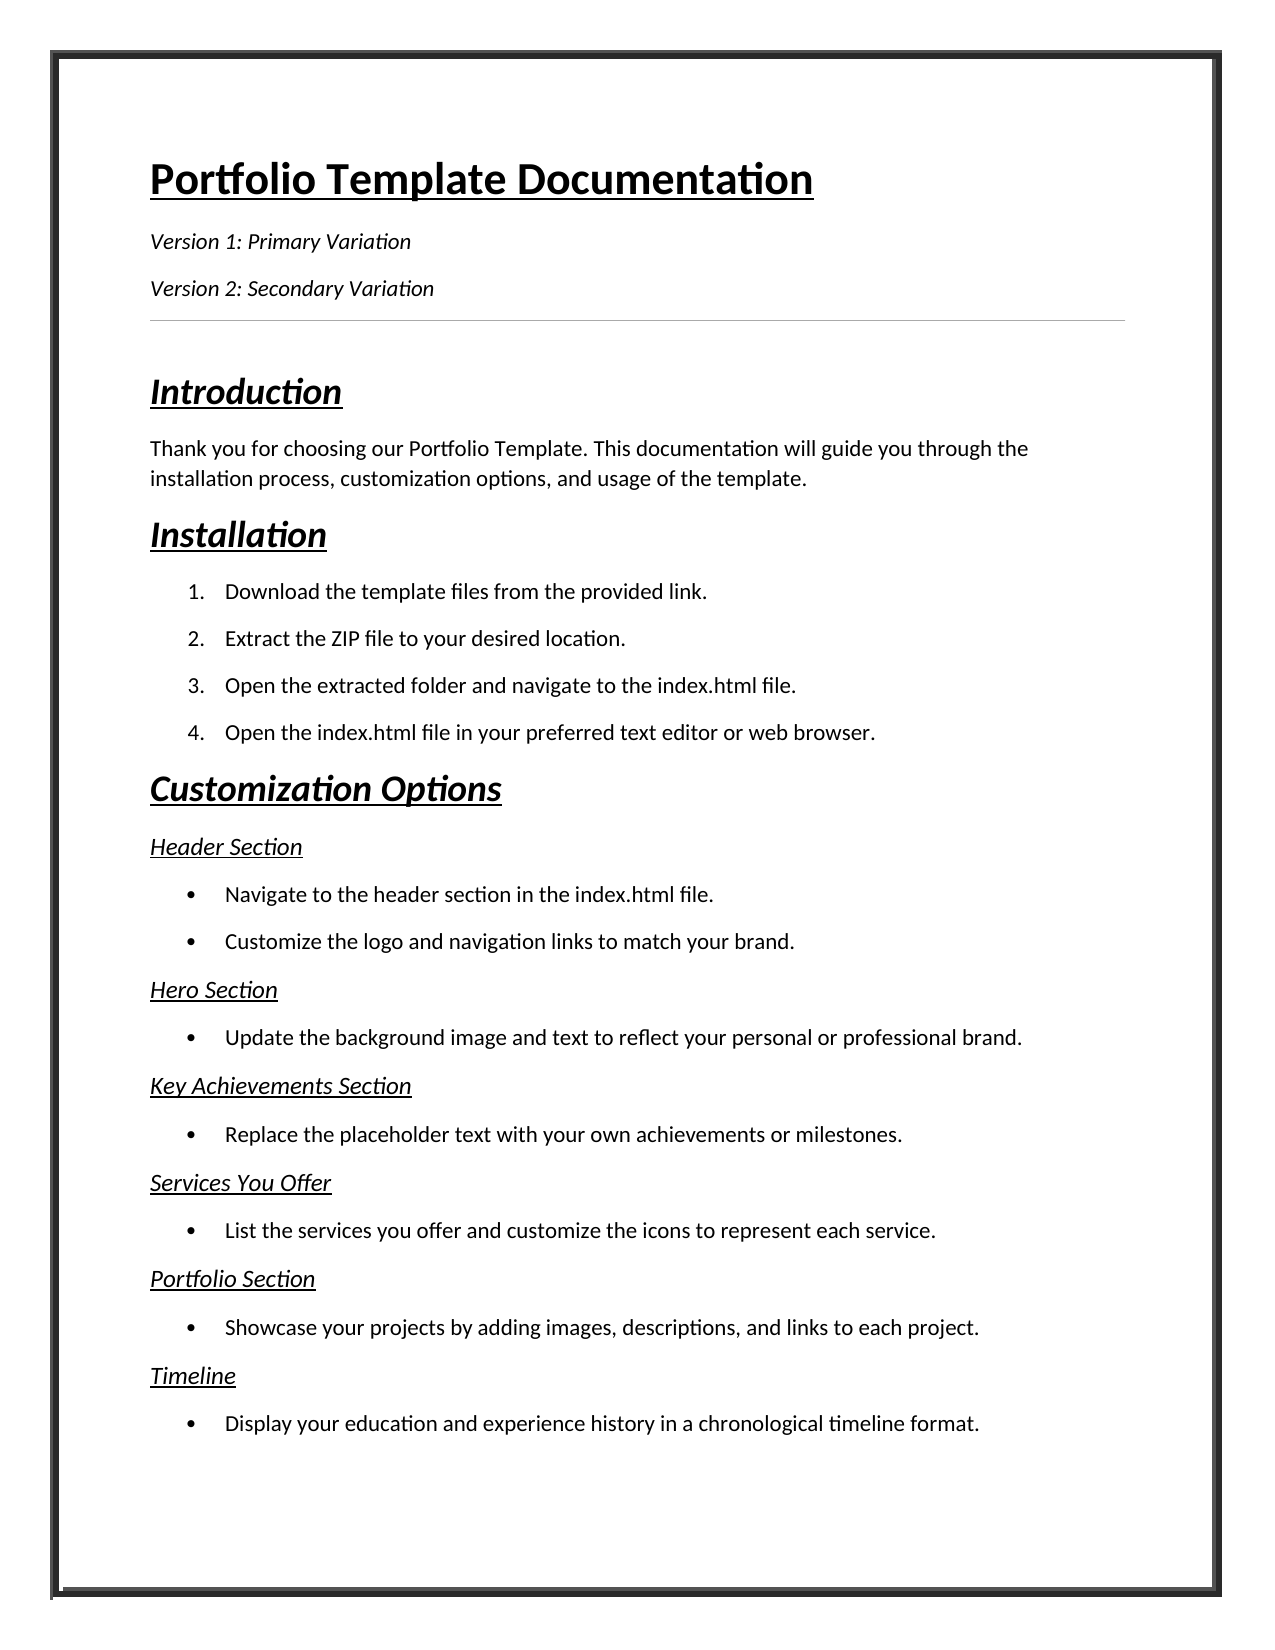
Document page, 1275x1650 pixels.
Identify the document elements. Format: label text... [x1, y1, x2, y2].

text Portfolio Section [150, 1263, 1125, 1294]
text Thank you for choosing our Portfolio Template. This documentation will guide you through the installation process, customization options, and usage of the template. [150, 434, 1125, 492]
text Portfolio Template Documentation [150, 150, 1125, 206]
list Replace the placeholder text with your own achievements or milestones. [187, 1120, 1125, 1148]
text Header Section [150, 831, 1125, 861]
text Installation [150, 511, 1125, 557]
text Introduction [150, 368, 1125, 413]
text Services You Offer [150, 1167, 1125, 1197]
list Customize the logo and navigation links to match your brand. [187, 927, 1125, 955]
list Navigate to the header section in the index.html file. [187, 880, 1125, 908]
list Update the background image and text to reflect your personal or professional brand. [187, 1023, 1125, 1052]
text Key Achievements Section [150, 1070, 1125, 1101]
list Open the index.html file in your preferred text editor or web browser. [187, 718, 1125, 746]
list Open the extracted folder and navigate to the index.html file. [187, 671, 1125, 699]
text Customization Options [150, 764, 1125, 810]
text Hero Section [150, 974, 1125, 1004]
text Timeline [150, 1360, 1125, 1390]
text Version 2: Secondary Variation [150, 274, 1125, 302]
list Download the template files from the provided link. [187, 577, 1125, 605]
text Version 1: Primary Variation [150, 227, 1125, 255]
list Showcase your projects by adding images, descriptions, and links to each project. [187, 1313, 1125, 1341]
list List the services you offer and customize the icons to represent each service. [187, 1216, 1125, 1244]
list Extract the ZIP file to your desired location. [187, 624, 1125, 652]
list Display your education and experience history in a chronological timeline format. [187, 1409, 1125, 1437]
